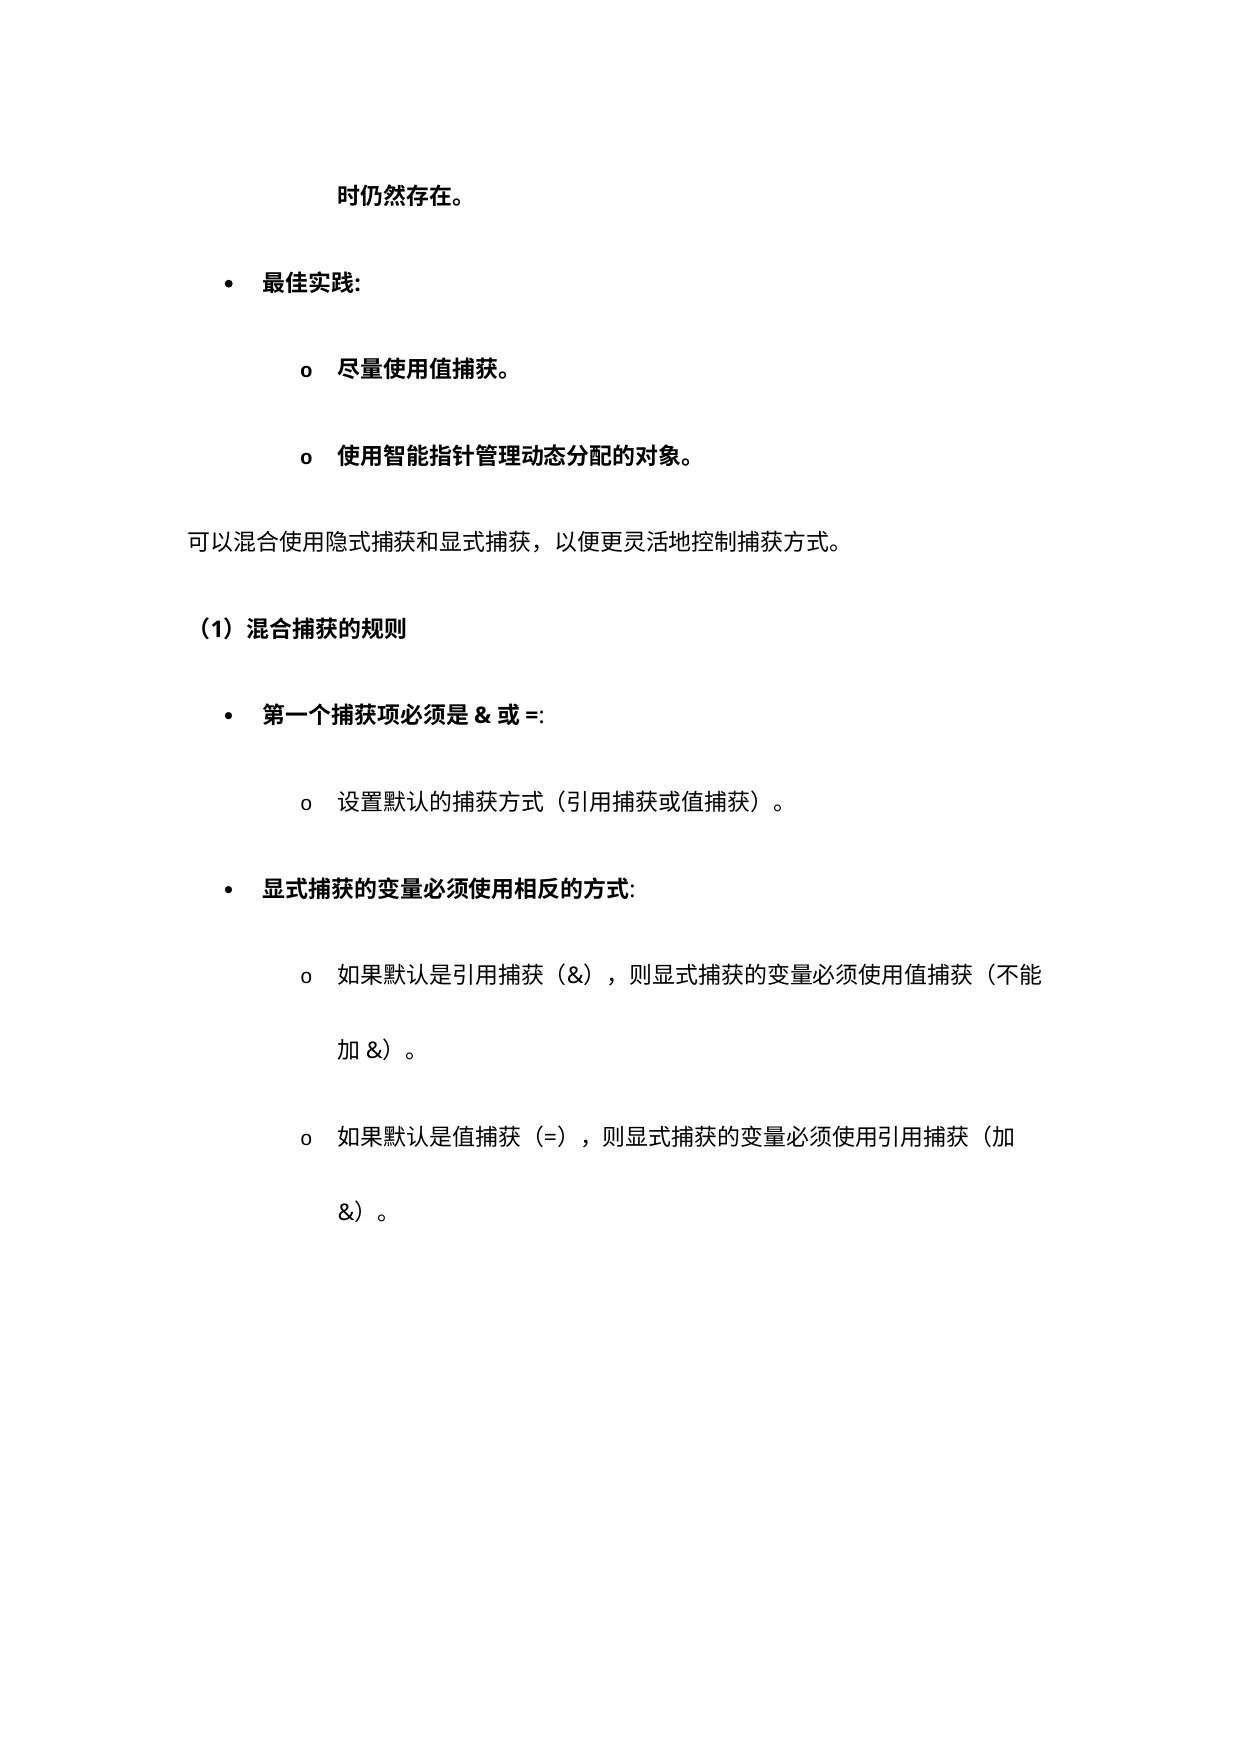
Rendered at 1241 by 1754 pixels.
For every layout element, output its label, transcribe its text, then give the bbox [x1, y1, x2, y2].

list 显式捕获的变量必须使用相反的方式: [225, 855, 1053, 920]
text （1）混合捕获的规则 [187, 595, 1053, 660]
list 设置默认的捕获方式（引用捕获或值捕获）。 [300, 768, 1053, 833]
text 可以混合使用隐式捕获和显式捕获，以便更灵活地控制捕获方式。 [187, 508, 1053, 573]
list 第一个捕获项必须是 & 或 =: [225, 682, 1053, 747]
list 如果默认是引用捕获（&），则显式捕获的变量必须使用值捕获（不能加 &）。 [300, 941, 1053, 1081]
list 使用智能指针管理动态分配的对象。 [300, 422, 1053, 487]
list 如果默认是值捕获（=），则显式捕获的变量必须使用引用捕获（加 &）。 [300, 1103, 1053, 1242]
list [300, 162, 1053, 227]
list 尽量使用值捕获。 [300, 335, 1053, 400]
list 最佳实践: [225, 248, 1053, 313]
